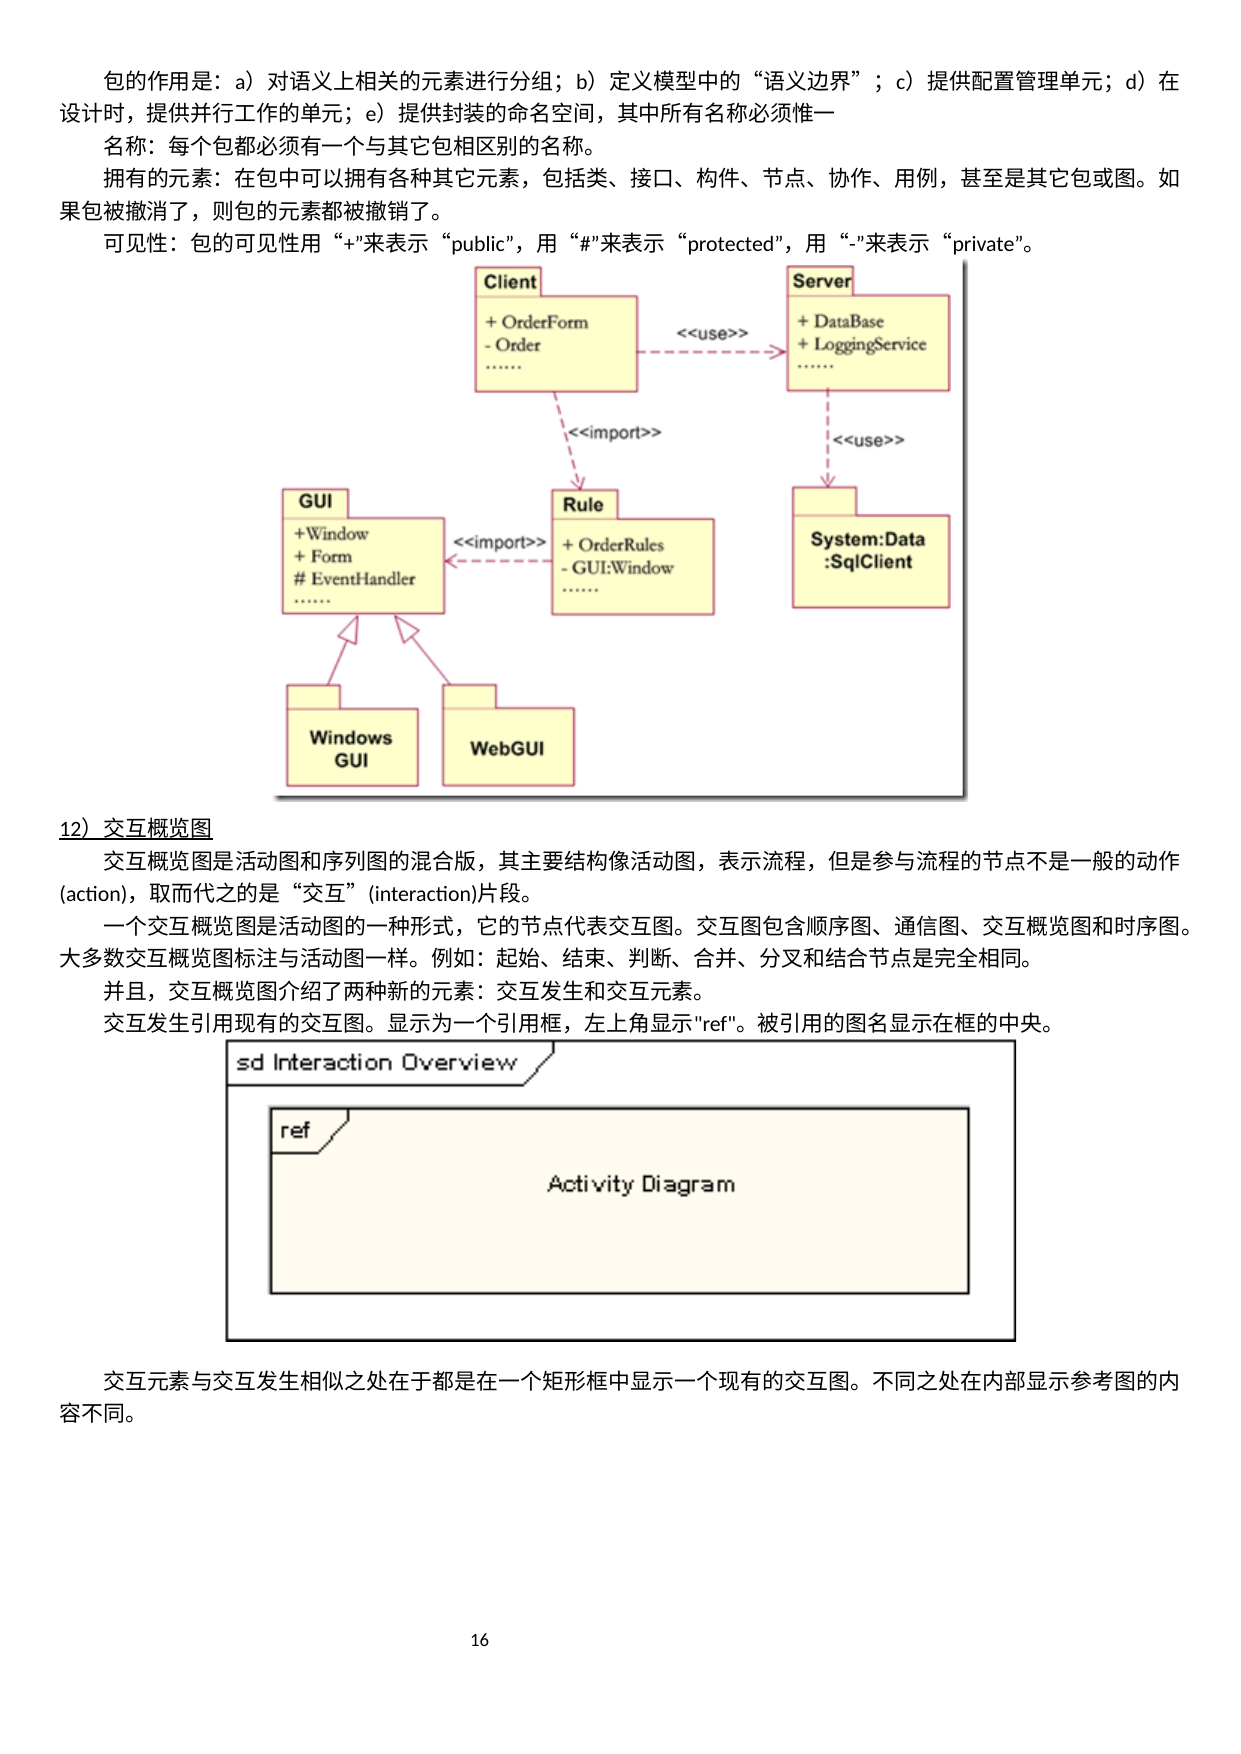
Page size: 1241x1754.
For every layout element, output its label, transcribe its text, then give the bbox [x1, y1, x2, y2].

picture [224, 1038, 1017, 1342]
text 一个交互概览图是活动图的一种形式，它的节点代表交互图。交互图包含顺序图、通信图、交互概览图和时序图。大多数交互概览图标注与活动图一样。例如：起始、结束、判断、合并、分叉和结合节点是完全相同。 [59, 908, 1181, 973]
text 名称：每个包都必须有一个与其它包相区别的名称。 [59, 128, 1181, 161]
text 交互概览图是活动图和序列图的混合版，其主要结构像活动图，表示流程，但是参与流程的节点不是一般的动作(action)，取而代之的是“交互”(interaction)片段。 [59, 843, 1181, 908]
text 交互元素与交互发生相似之处在于都是在一个矩形框中显示一个现有的交互图。不同之处在内部显示参考图的内容不同。 [59, 1363, 1181, 1428]
text 可见性：包的可见性用“+”来表示“public”，用“#”来表示“protected”，用“-”来表示“private”。 [59, 226, 1181, 258]
text 交互发生引用现有的交互图。显示为一个引用框，左上角显示"ref"。被引用的图名显示在框的中央。 [59, 1006, 1181, 1038]
text 拥有的元素：在包中可以拥有各种其它元素，包括类、接口、构件、节点、协作、用例，甚至是其它包或图。如果包被撤消了，则包的元素都被撤销了。 [59, 161, 1181, 226]
text 包的作用是：a）对语义上相关的元素进行分组；b）定义模型中的“语义边界”；c）提供配置管理单元；d）在设计时，提供并行工作的单元；e）提供封装的命名空间，其中所有名称必须惟一 [59, 63, 1181, 128]
text 12）交互概览图 [59, 811, 1181, 843]
text 并且，交互概览图介绍了两种新的元素：交互发生和交互元素。 [59, 973, 1181, 1006]
picture [272, 258, 969, 802]
